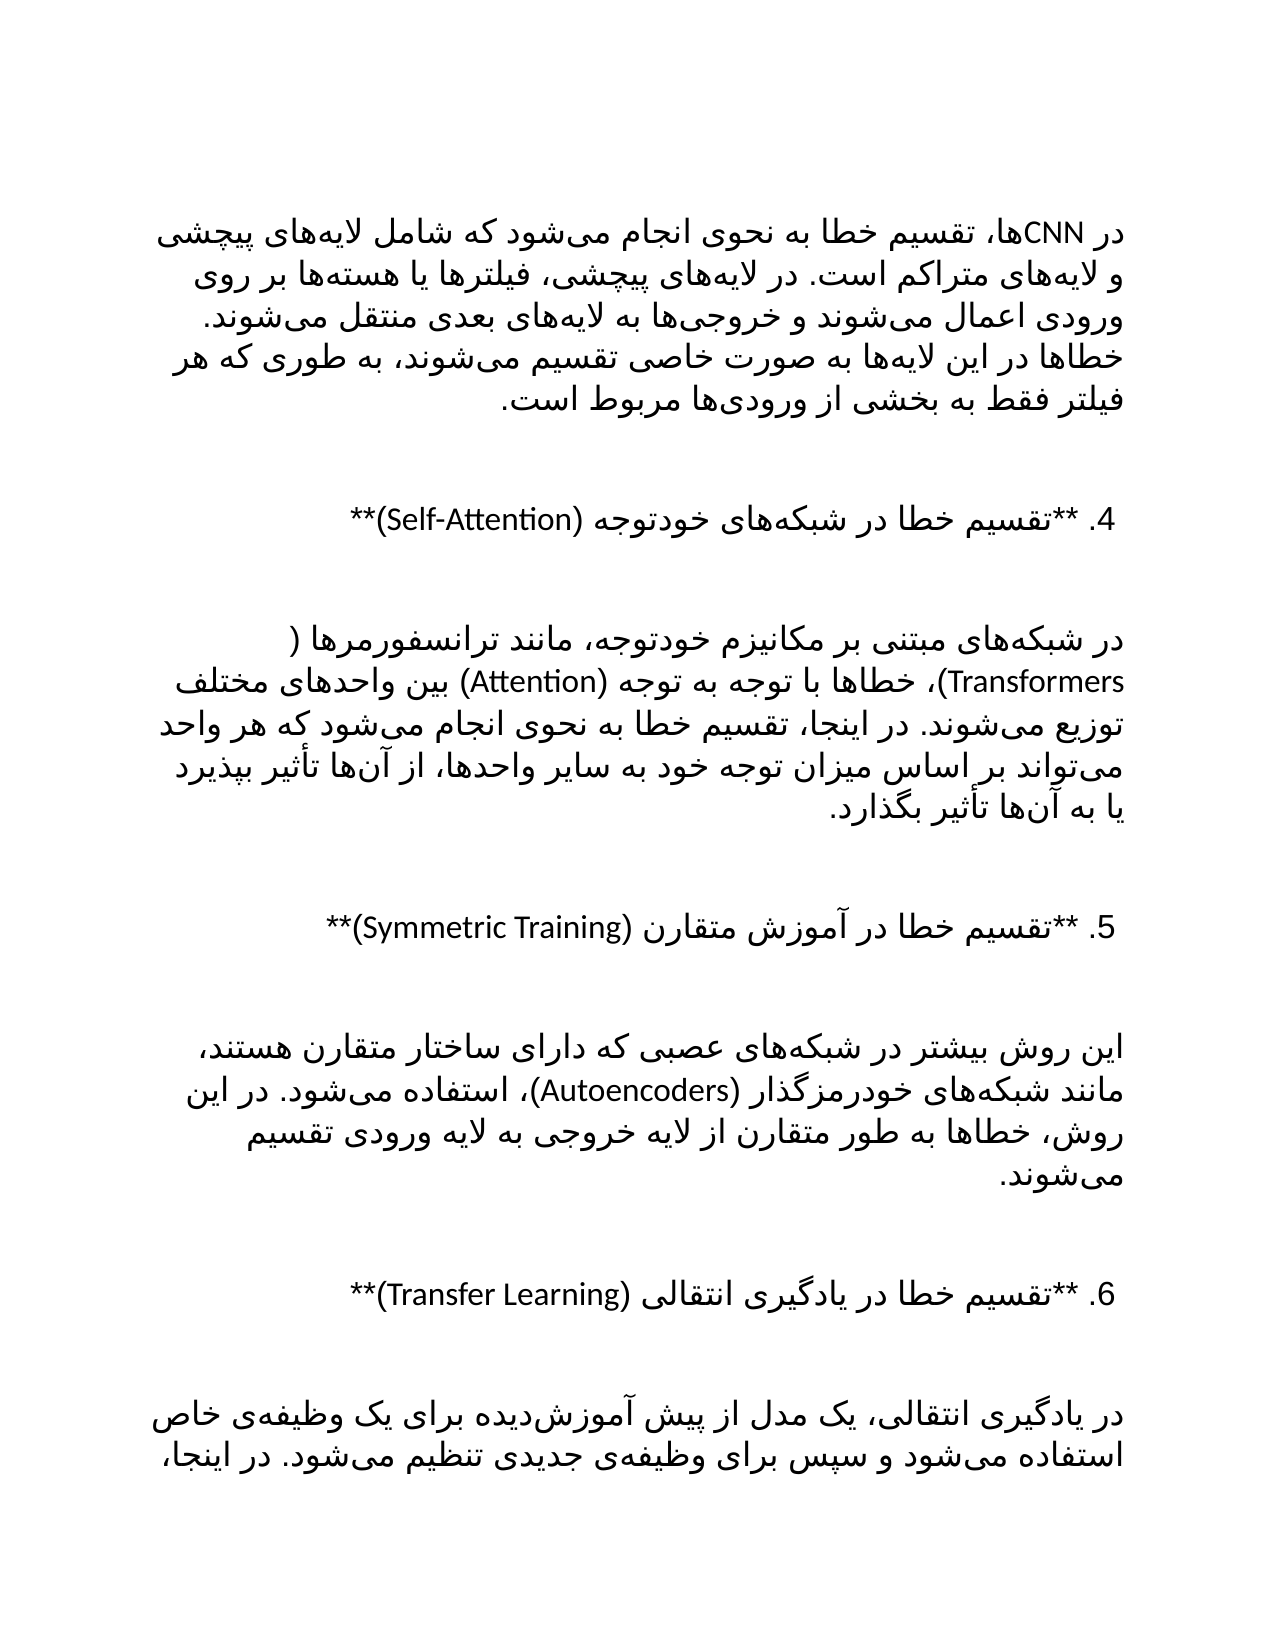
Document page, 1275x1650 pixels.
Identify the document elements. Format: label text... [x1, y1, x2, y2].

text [150, 1394, 1125, 1474]
text 4. **تقسیم خطا در شبکه‌های خودتوجه (Self-Attention)** [150, 497, 1125, 538]
text در شبکه‌های مبتنی بر مکانیزم خودتوجه، مانند ترانسفورمرها (Transformers)، خطاها با توجه به توجه (Attention) بین واحدهای مختلف توزیع می‌شوند. در اینجا، تقسیم خطا به نحوی انجام می‌شود که هر واحد می‌تواند بر اساس میزان توجه خود به سایر واحدها، از آن‌ها تأثیر بپذیرد یا به آن‌ها تأثیر بگذارد. [150, 619, 1125, 826]
text 5. **تقسیم خطا در آموزش متقارن (Symmetric Training)** [150, 906, 1125, 947]
text در CNNها، تقسیم خطا به نحوی انجام می‌شود که شامل لایه‌های پیچشی و لایه‌های متراکم است. در لایه‌های پیچشی، فیلترها یا هسته‌ها بر روی ورودی اعمال می‌شوند و خروجی‌ها به لایه‌های بعدی منتقل می‌شوند. خطاها در این لایه‌ها به صورت خاصی تقسیم می‌شوند، به طوری که هر فیلتر فقط به بخشی از ورودی‌ها مربوط است. [150, 211, 1125, 417]
text این روش بیشتر در شبکه‌های عصبی که دارای ساختار متقارن هستند، مانند شبکه‌های خودرمزگذار (Autoencoders)، استفاده می‌شود. در این روش، خطاها به طور متقارن از لایه خروجی به لایه ورودی تقسیم می‌شوند. [150, 1027, 1125, 1192]
text 6. **تقسیم خطا در یادگیری انتقالی (Transfer Learning)** [150, 1272, 1125, 1313]
